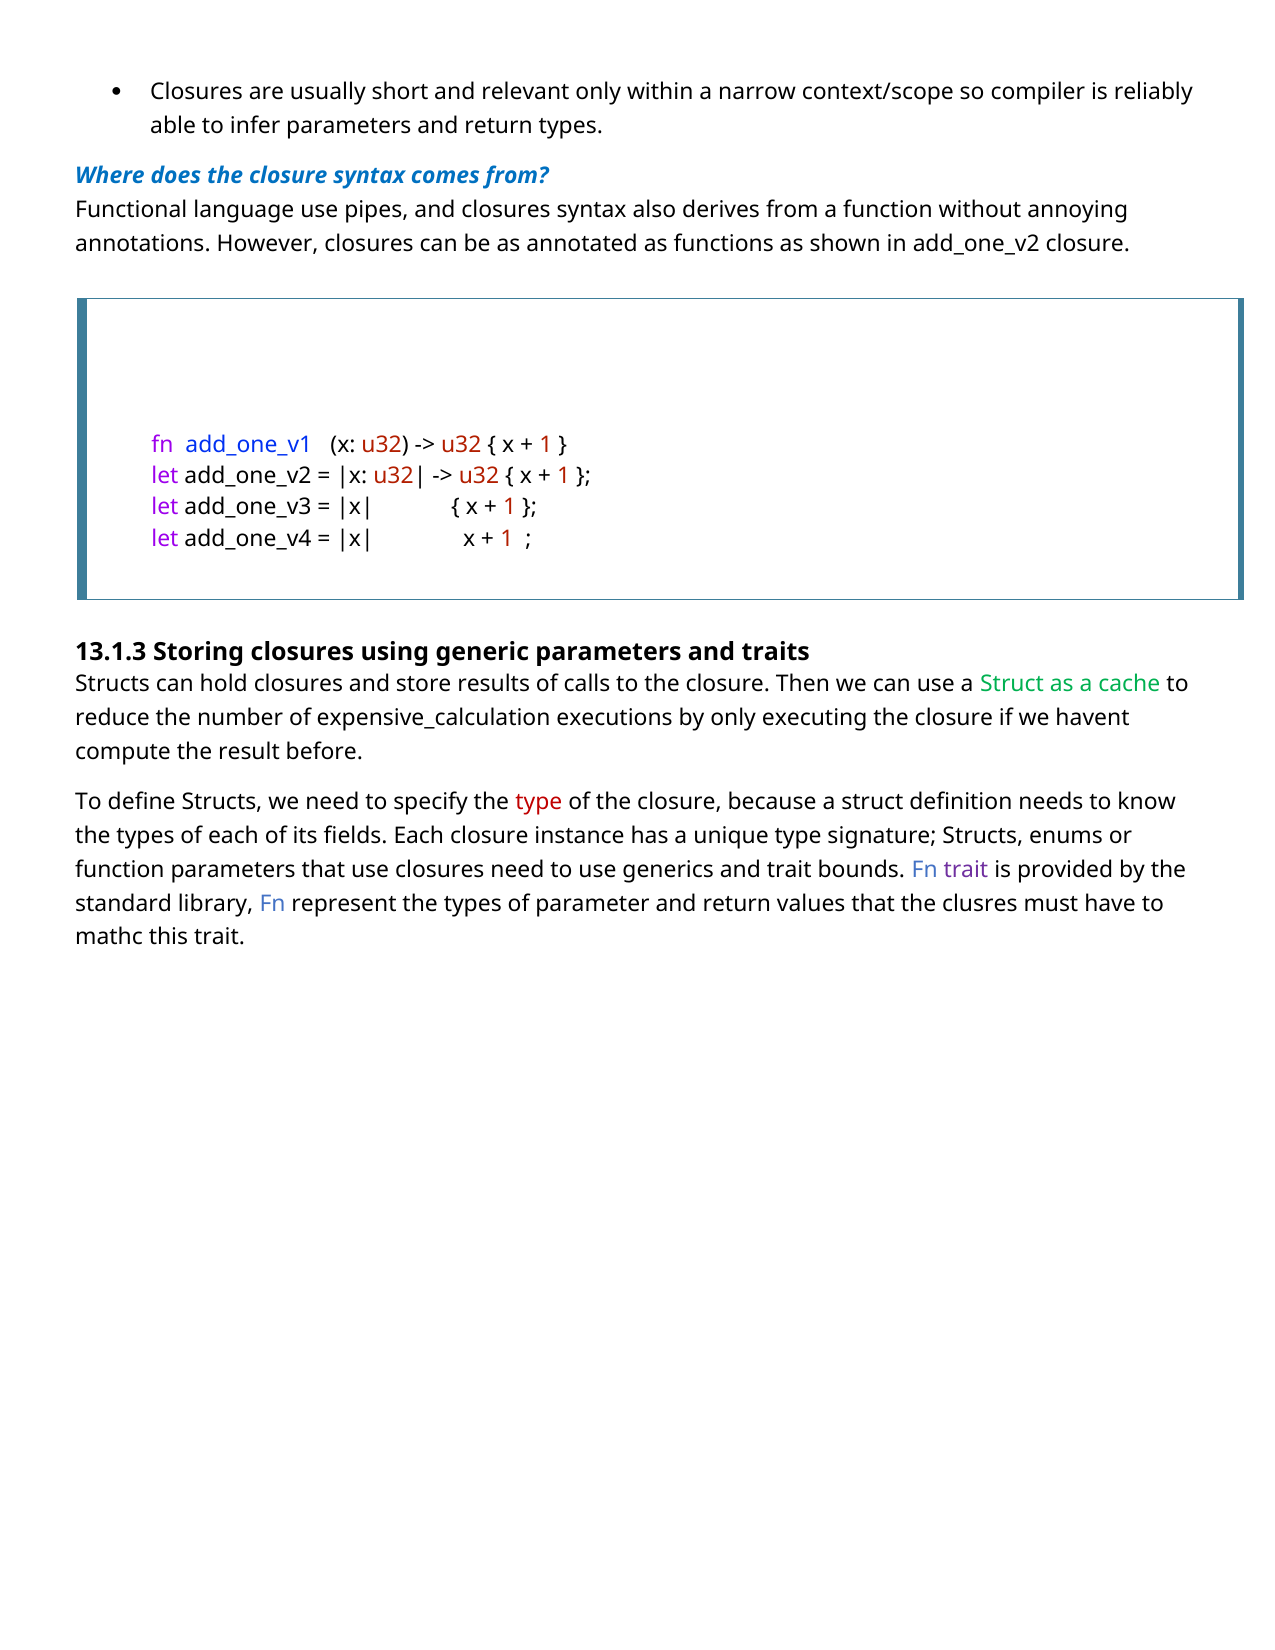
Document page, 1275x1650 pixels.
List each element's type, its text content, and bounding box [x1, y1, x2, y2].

text To define Structs, we need to specify the type of the closure, because a struct definition needs to know the types of each of its fields. Each closure instance has a unique type signature; Structs, enums or function parameters that use closures need to use generics and trait bounds. Fn trait is provided by the standard library, Fn represent the types of parameter and return values that the clusres must have to mathc this trait. [75, 785, 1200, 951]
list Closures are usually short and relevant only within a narrow context/scope so compiler is reliably able to infer parameters and return types. [112, 75, 1200, 140]
text let add_one_v3 = |x| { x + 1 }; [151, 490, 1215, 521]
text fn add_one_v1 (x: u32) -> u32 { x + 1 } [87, 363, 1238, 459]
text let add_one_v2 = |x: u32| -> u32 { x + 1 }; [151, 459, 1215, 490]
text Functional language use pipes, and closures syntax also derives from a function without annoying annotations. However, closures can be as annotated as functions as shown in add_one_v2 closure. [75, 193, 1200, 258]
text Structs can hold closures and store results of calls to the closure. Then we can use a Struct as a cache to reduce the number of expensive_calculation executions by only executing the closure if we havent compute the result before. [75, 667, 1200, 766]
subtitle 13.1.3 Storing closures using generic parameters and traits [75, 277, 1200, 667]
text let add_one_v4 = |x| x + 1 ; [87, 521, 1238, 576]
subtitle Where does the closure syntax comes from? [75, 159, 1200, 190]
